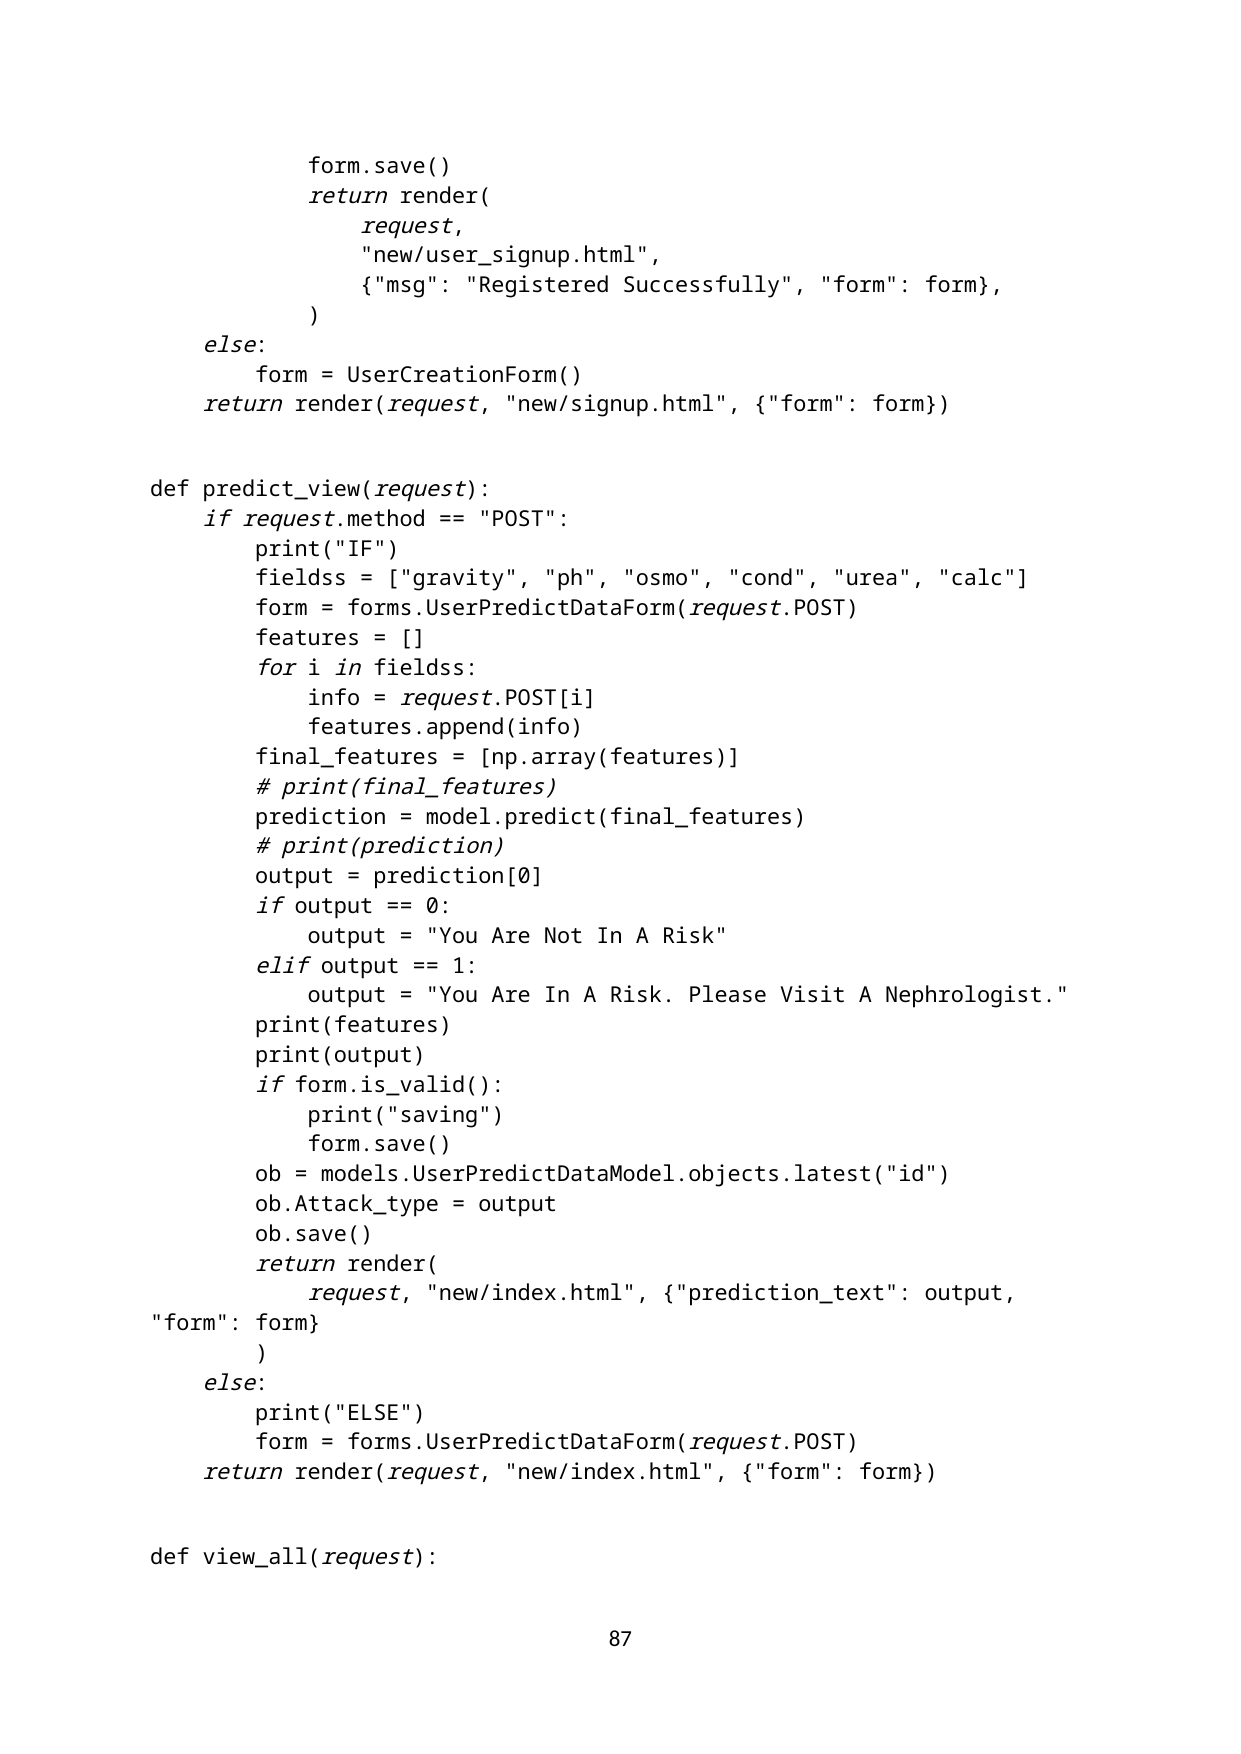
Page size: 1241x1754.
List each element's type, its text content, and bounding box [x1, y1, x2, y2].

text features.append(info) [150, 711, 1090, 741]
text prediction = model.predict(final_features) [150, 801, 1090, 830]
text return render(request, "new/signup.html", {"form": form}) [150, 388, 1090, 418]
text def predict_view(request): [150, 473, 1090, 503]
text if form.is_valid(): [150, 1069, 1090, 1098]
text def view_all(request): [150, 1541, 1090, 1570]
text for i in fieldss: [150, 652, 1090, 681]
text request, "new/index.html", {"prediction_text": output, "form": form} [150, 1277, 1090, 1337]
text # print(final_features) [150, 771, 1090, 801]
text features = [] [150, 622, 1090, 652]
text ob = models.UserPredictDataModel.objects.latest("id") [150, 1158, 1090, 1188]
text ob.save() [150, 1218, 1090, 1247]
text ) [150, 1337, 1090, 1367]
text form = forms.UserPredictDataForm(request.POST) [150, 1426, 1090, 1456]
text return render(request, "new/index.html", {"form": form}) [150, 1456, 1090, 1486]
text else: [150, 1367, 1090, 1396]
text form.save() [150, 150, 1090, 180]
text "new/user_signup.html", [150, 239, 1090, 269]
text elif output == 1: [150, 949, 1090, 979]
text print("ELSE") [150, 1396, 1090, 1426]
text form = UserCreationForm() [150, 358, 1090, 388]
text output = "You Are In A Risk. Please Visit A Nephrologist." [150, 979, 1090, 1009]
text print("IF") [150, 532, 1090, 562]
text form = forms.UserPredictDataForm(request.POST) [150, 592, 1090, 622]
text print(output) [150, 1039, 1090, 1069]
text info = request.POST[i] [150, 681, 1090, 711]
text return render( [150, 180, 1090, 209]
text if request.method == "POST": [150, 503, 1090, 532]
text print(features) [150, 1009, 1090, 1039]
text # print(prediction) [150, 830, 1090, 860]
text ob.Attack_type = output [150, 1188, 1090, 1218]
text fieldss = ["gravity", "ph", "osmo", "cond", "urea", "calc"] [150, 562, 1090, 592]
text output = prediction[0] [150, 860, 1090, 890]
text request, [150, 209, 1090, 239]
text print("saving") [150, 1098, 1090, 1128]
text {"msg": "Registered Successfully", "form": form}, [150, 269, 1090, 299]
text return render( [150, 1247, 1090, 1277]
text else: [150, 329, 1090, 358]
text output = "You Are Not In A Risk" [150, 920, 1090, 949]
text final_features = [np.array(features)] [150, 741, 1090, 771]
text ) [150, 299, 1090, 329]
text if output == 0: [150, 890, 1090, 920]
text form.save() [150, 1128, 1090, 1158]
